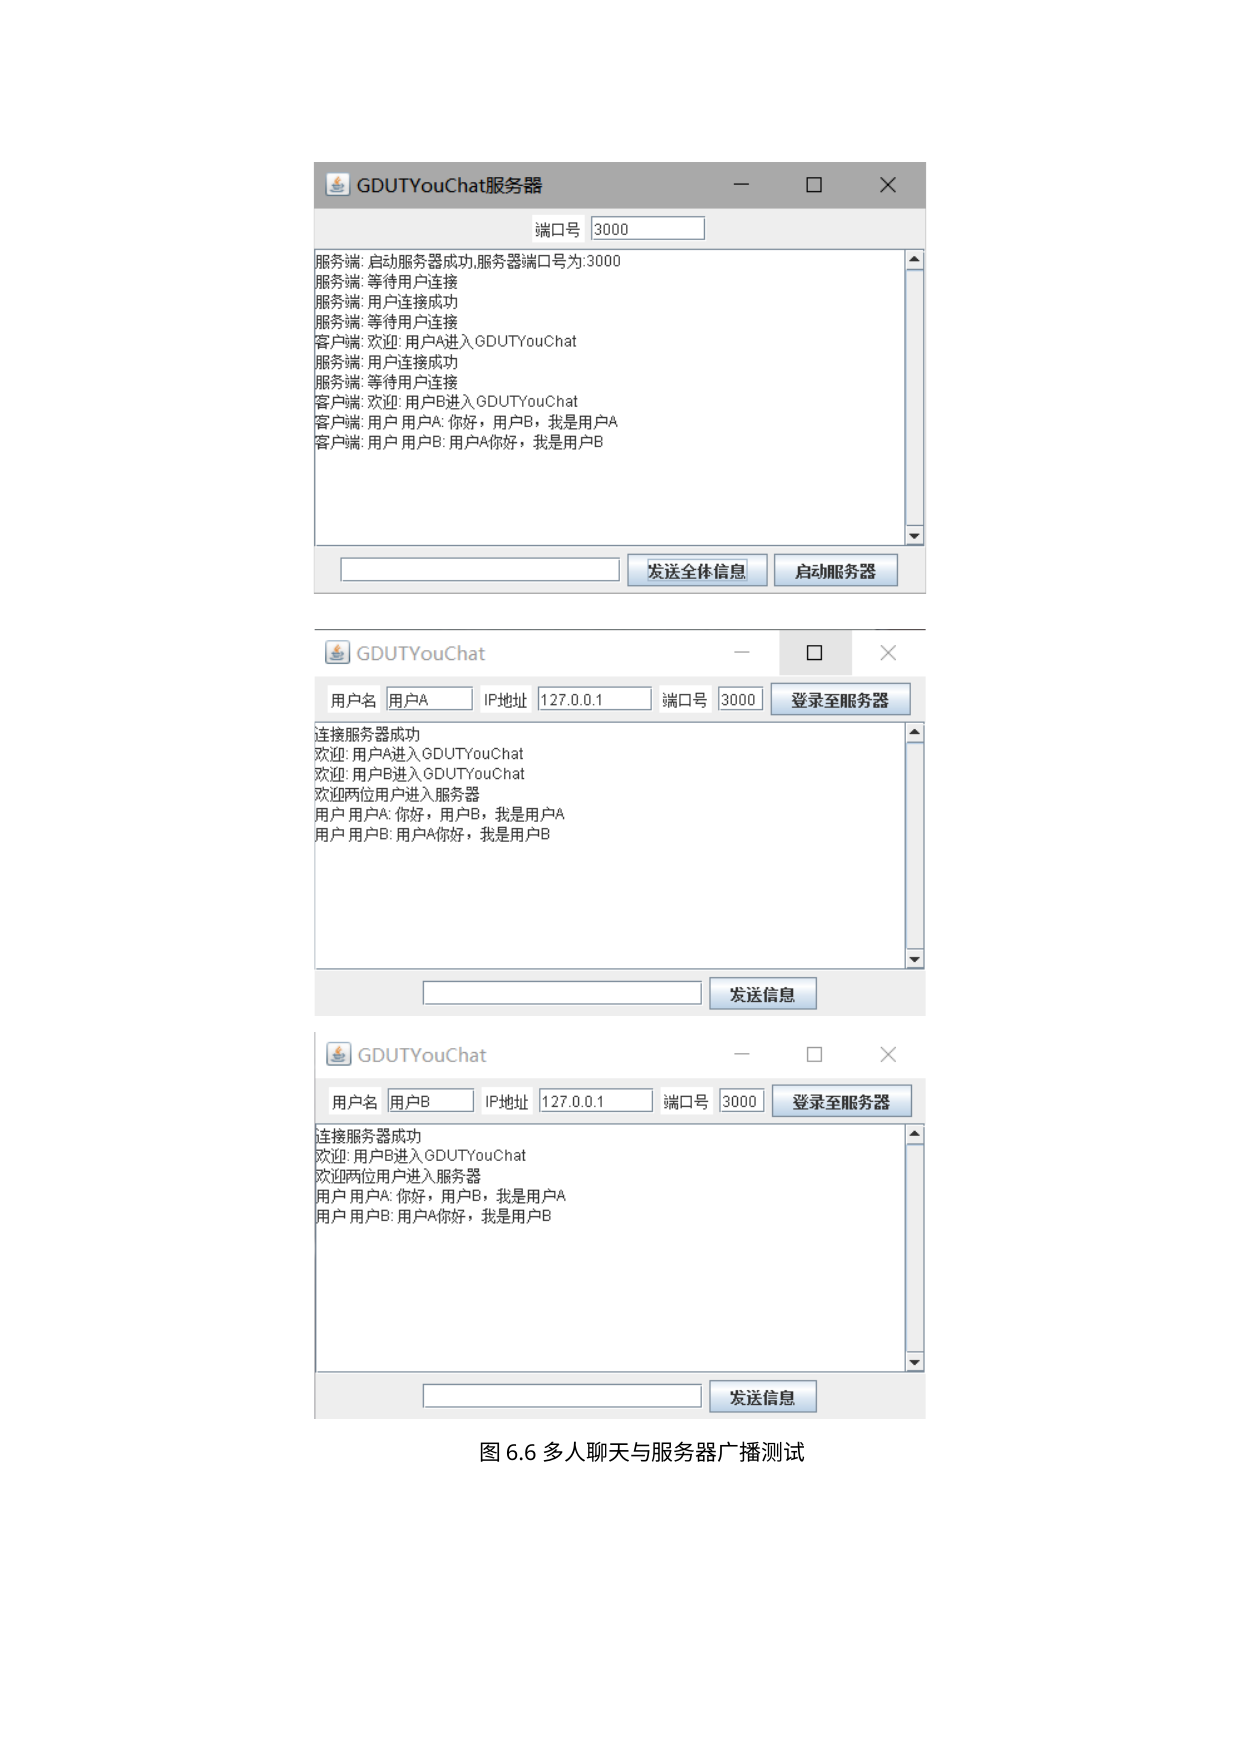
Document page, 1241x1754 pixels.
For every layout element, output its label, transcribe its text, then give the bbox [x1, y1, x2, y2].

picture [313, 162, 927, 594]
picture [314, 629, 926, 1016]
text 图6.6 多人聊天与服务器广播测试 [187, 1435, 1053, 1467]
picture [314, 1032, 926, 1419]
